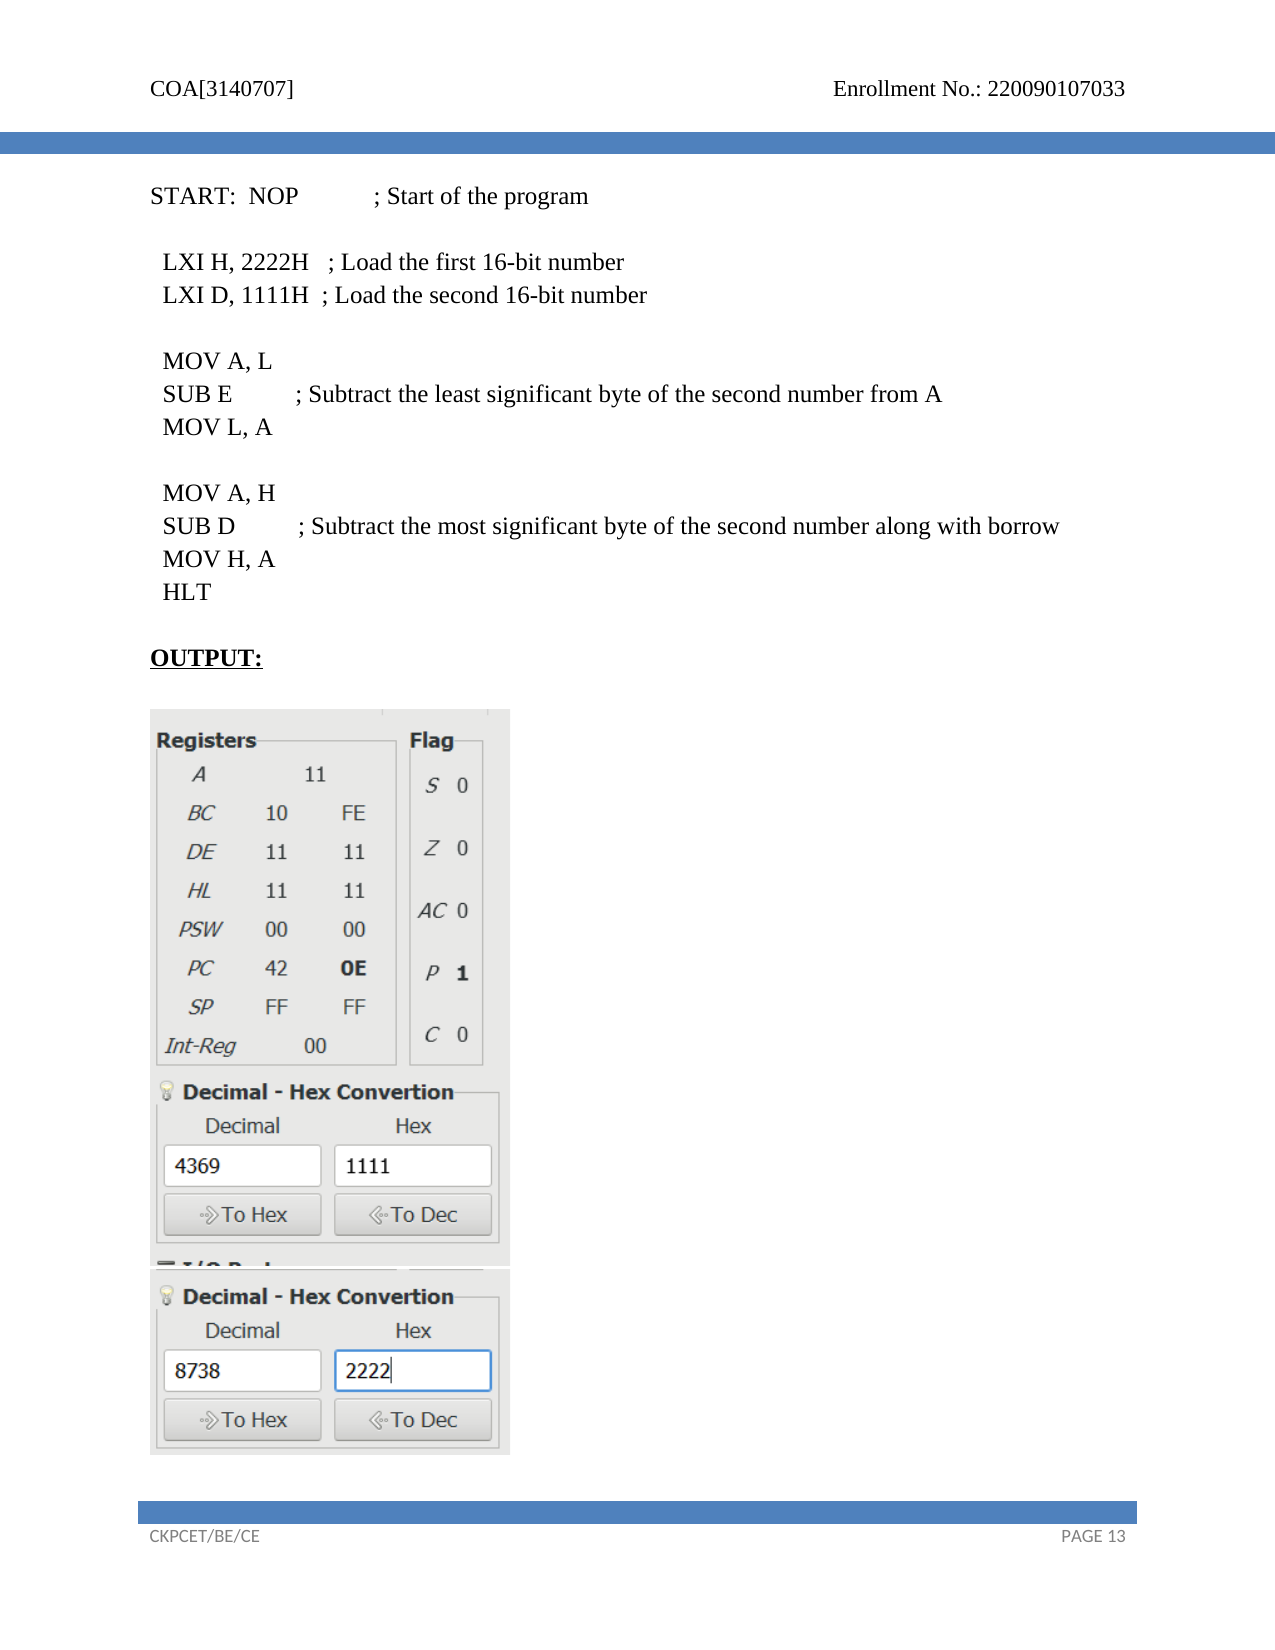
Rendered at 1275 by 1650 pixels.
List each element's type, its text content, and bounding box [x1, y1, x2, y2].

text SUB D ; Subtract the most significant byte of the second number along with borrow [150, 511, 1125, 540]
text MOV L, A [150, 412, 1125, 441]
text OUTPUT: [150, 643, 1125, 672]
text MOV H, A [150, 544, 1125, 573]
text HLT [150, 577, 1125, 606]
picture [150, 709, 511, 1266]
text START: NOP ; Start of the program [150, 181, 1125, 209]
text LXI H, 2222H ; Load the first 16-bit number [150, 247, 1125, 276]
picture [150, 1269, 511, 1455]
text MOV A, L [150, 346, 1125, 375]
text MOV A, H [150, 478, 1125, 507]
text LXI D, 1111H ; Load the second 16-bit number [150, 280, 1125, 309]
text SUB E ; Subtract the least significant byte of the second number from A [150, 379, 1125, 408]
